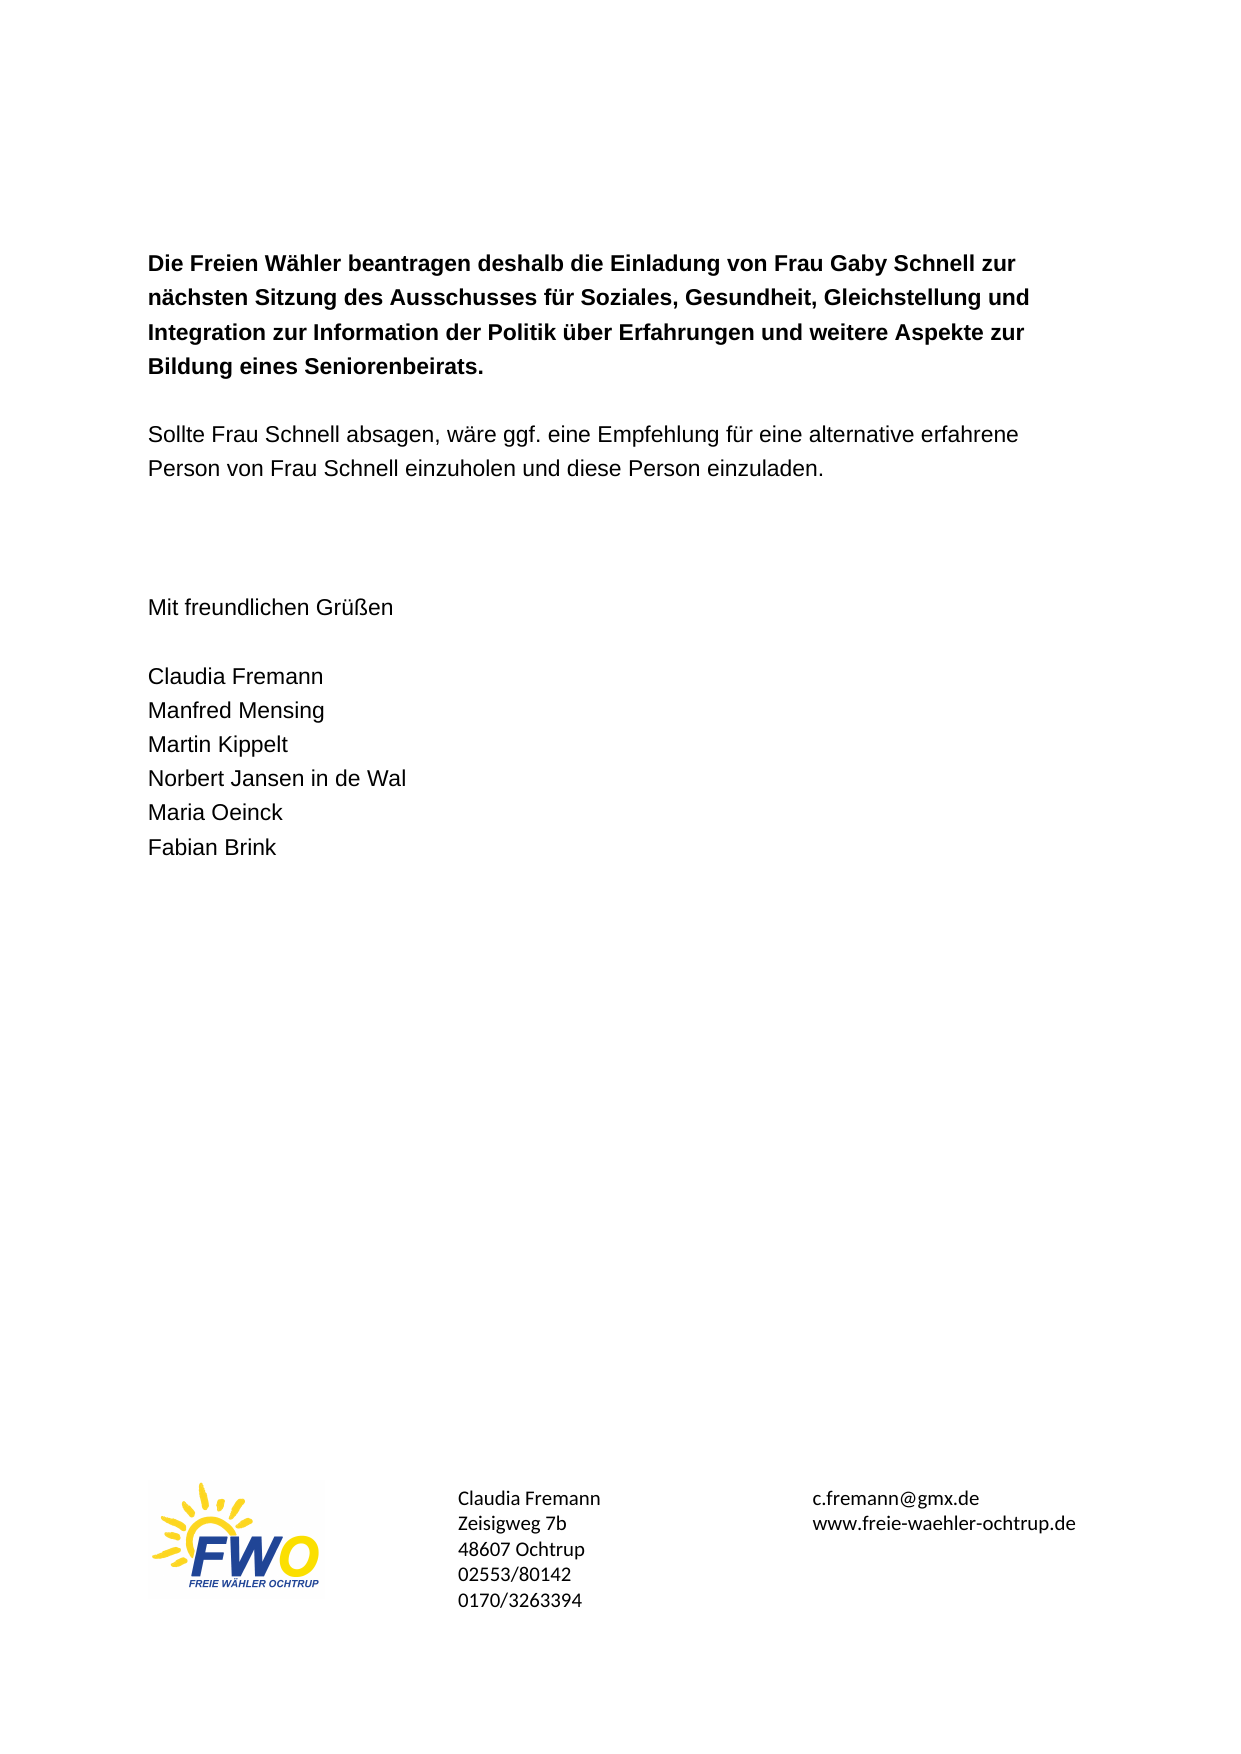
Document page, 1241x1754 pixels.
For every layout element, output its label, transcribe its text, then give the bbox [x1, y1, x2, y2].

text Fabian Brink [148, 833, 1092, 860]
text Martin Kippelt [148, 731, 1092, 757]
text Manfred Mensing [148, 697, 1092, 723]
picture [147, 1480, 325, 1599]
text Die Freien Wähler beantragen deshalb die Einladung von Frau Gaby Schnell zur nächsten Sitzung des Ausschusses für Soziales, Gesundheit, Gleichstellung und Integration zur Information der Politik über Erfahrungen und weitere Aspekte zur Bildung eines Seniorenbeirats. [148, 250, 1092, 379]
text Mit freundlichen Grüßen [148, 594, 1092, 621]
text Norbert Jansen in de Wal [148, 765, 1092, 791]
text Claudia Fremann [148, 663, 1092, 689]
text Maria Oeinck [148, 799, 1092, 826]
text Sollte Frau Schnell absagen, wäre ggf. eine Empfehlung für eine alternative erfahrene Person von Frau Schnell einzuholen und diese Person einzuladen. [148, 421, 1092, 482]
